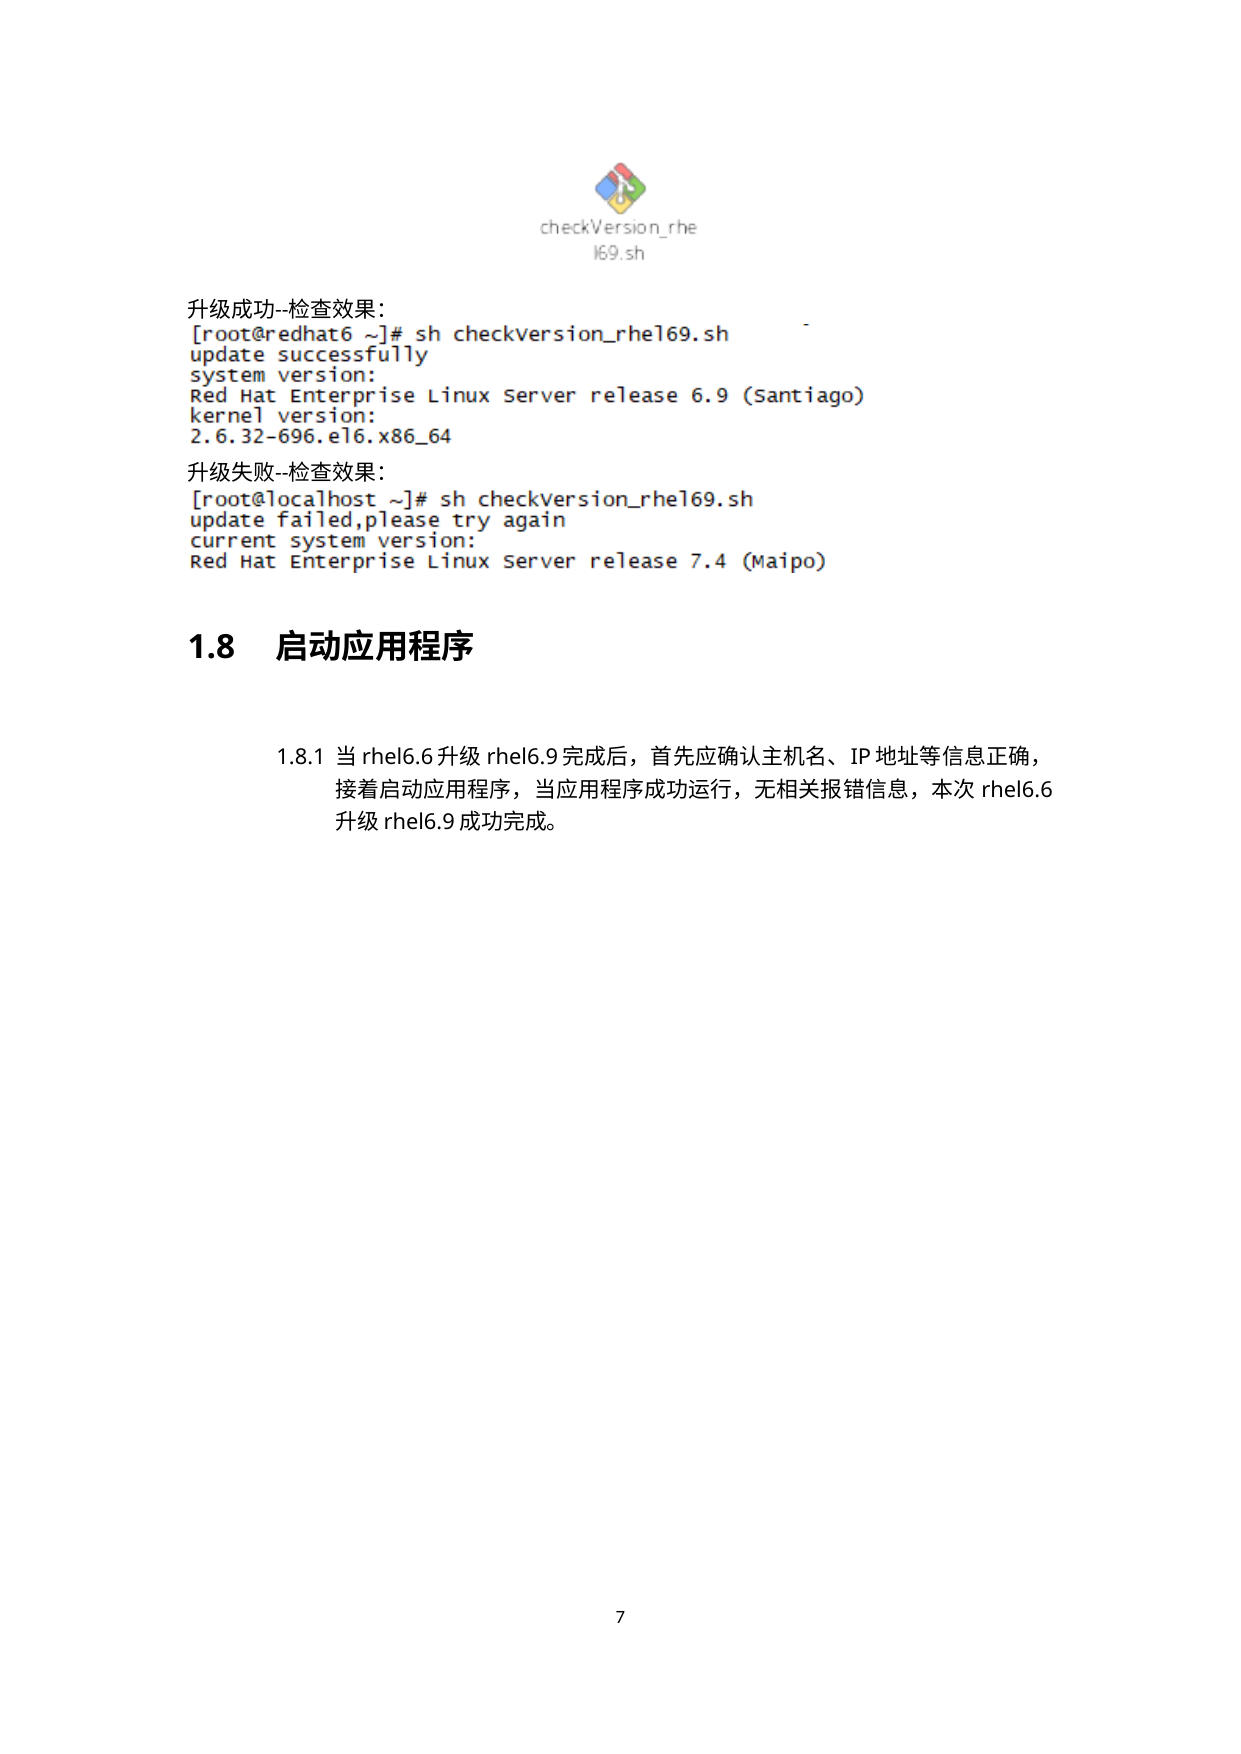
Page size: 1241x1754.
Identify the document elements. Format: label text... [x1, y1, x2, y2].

list 当rhel6.6升级rhel6.9完成后，首先应确认主机名、IP地址等信息正确，接着启动应用程序，当应用程序成功运行，无相关报错信息，本次rhel6.6升级rhel6.9成功完成。 [276, 739, 1053, 836]
subtitle 启动应用程序 [187, 612, 1053, 677]
text 升级成功--检查效果： [187, 292, 1053, 324]
picture [187, 487, 850, 573]
picture [187, 324, 882, 448]
text 升级失败--检查效果： [187, 454, 1053, 487]
